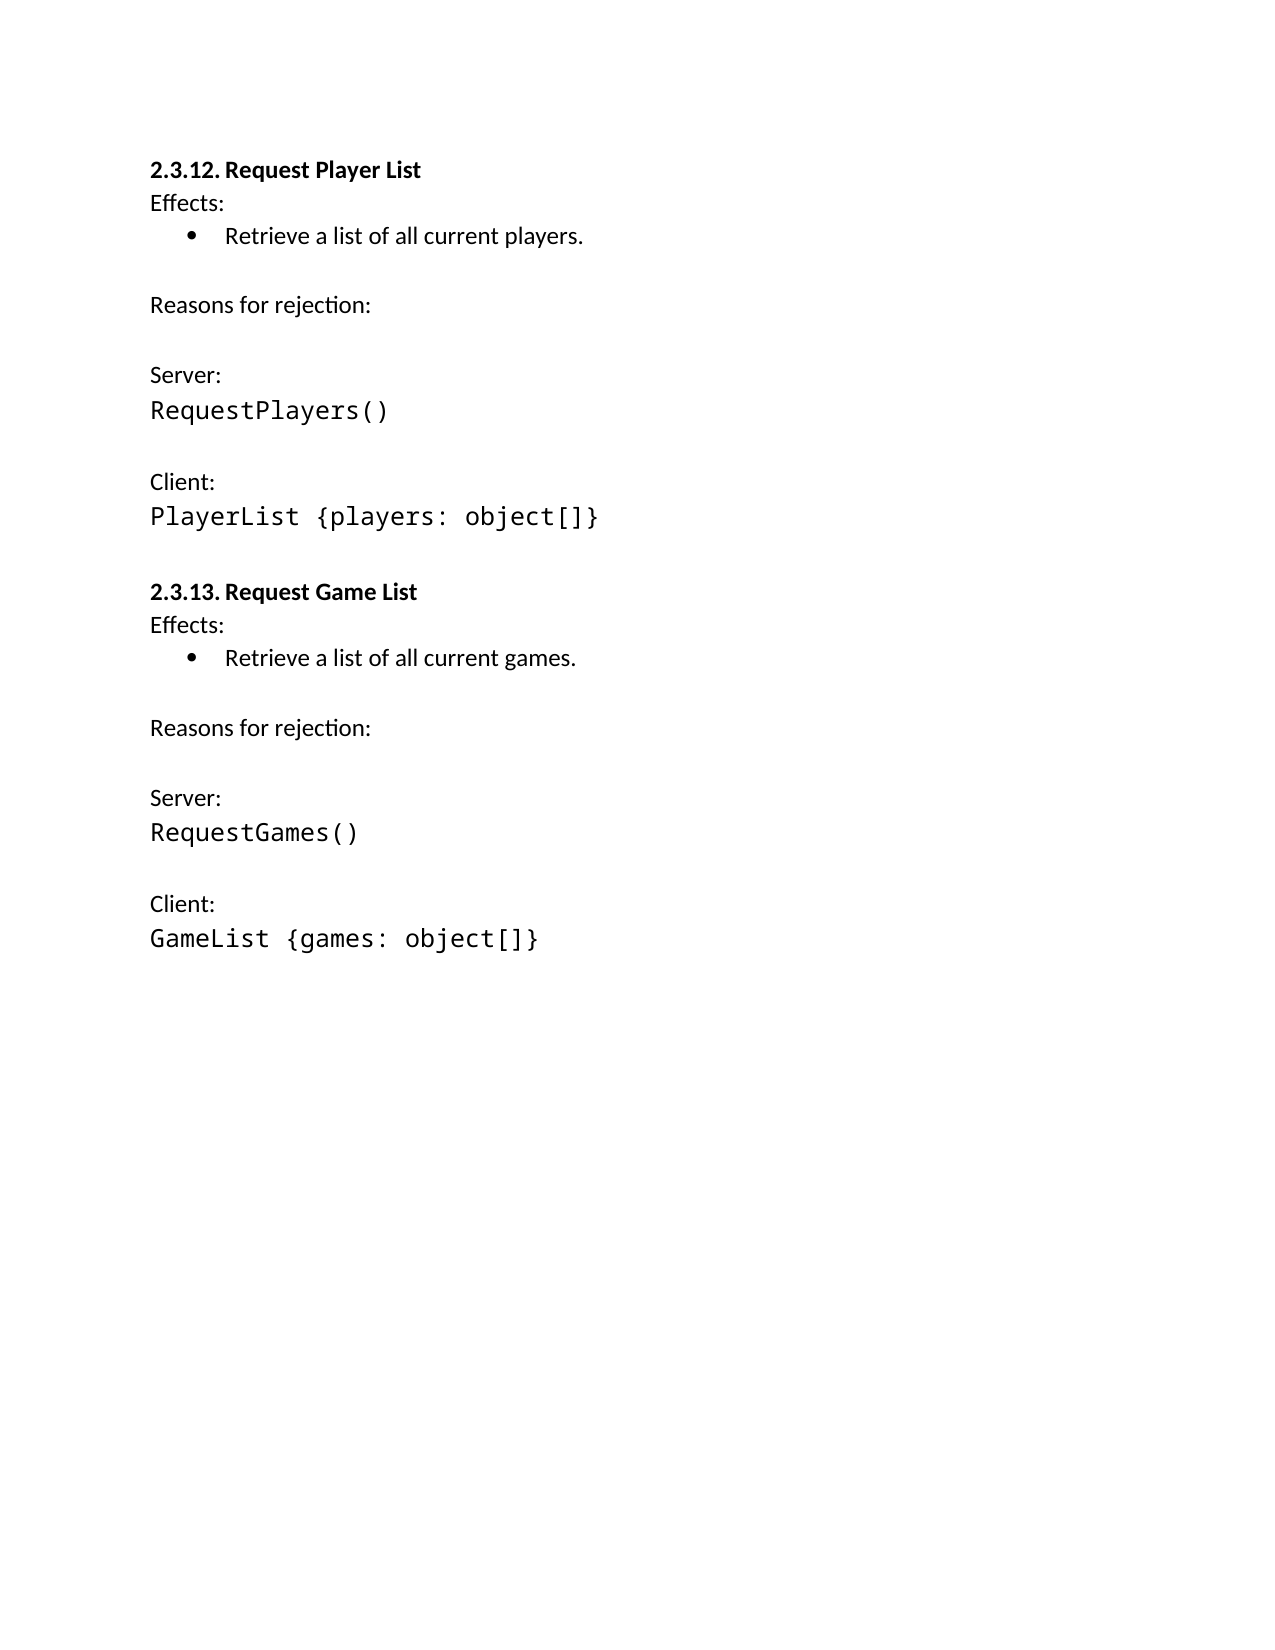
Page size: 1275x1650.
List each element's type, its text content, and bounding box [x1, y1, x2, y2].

text RequestPlayers() [150, 392, 1125, 426]
text PlayerList {players: object[]} [150, 499, 1125, 533]
text Reasons for rejection: [150, 290, 1125, 320]
text Effects: [150, 187, 1125, 218]
text Server: [150, 782, 1125, 812]
text Server: [150, 359, 1125, 390]
text GameList {games: object[]} [150, 921, 1125, 955]
list Retrieve a list of all current games. [187, 642, 1125, 673]
text Reasons for rejection: [150, 712, 1125, 742]
text Client: [150, 888, 1125, 919]
text RequestGames() [150, 814, 1125, 849]
text Effects: [150, 609, 1125, 640]
subtitle Request Player List [150, 154, 1125, 185]
list Retrieve a list of all current players. [187, 220, 1125, 251]
subtitle Request Game List [150, 576, 1125, 607]
text Client: [150, 466, 1125, 496]
